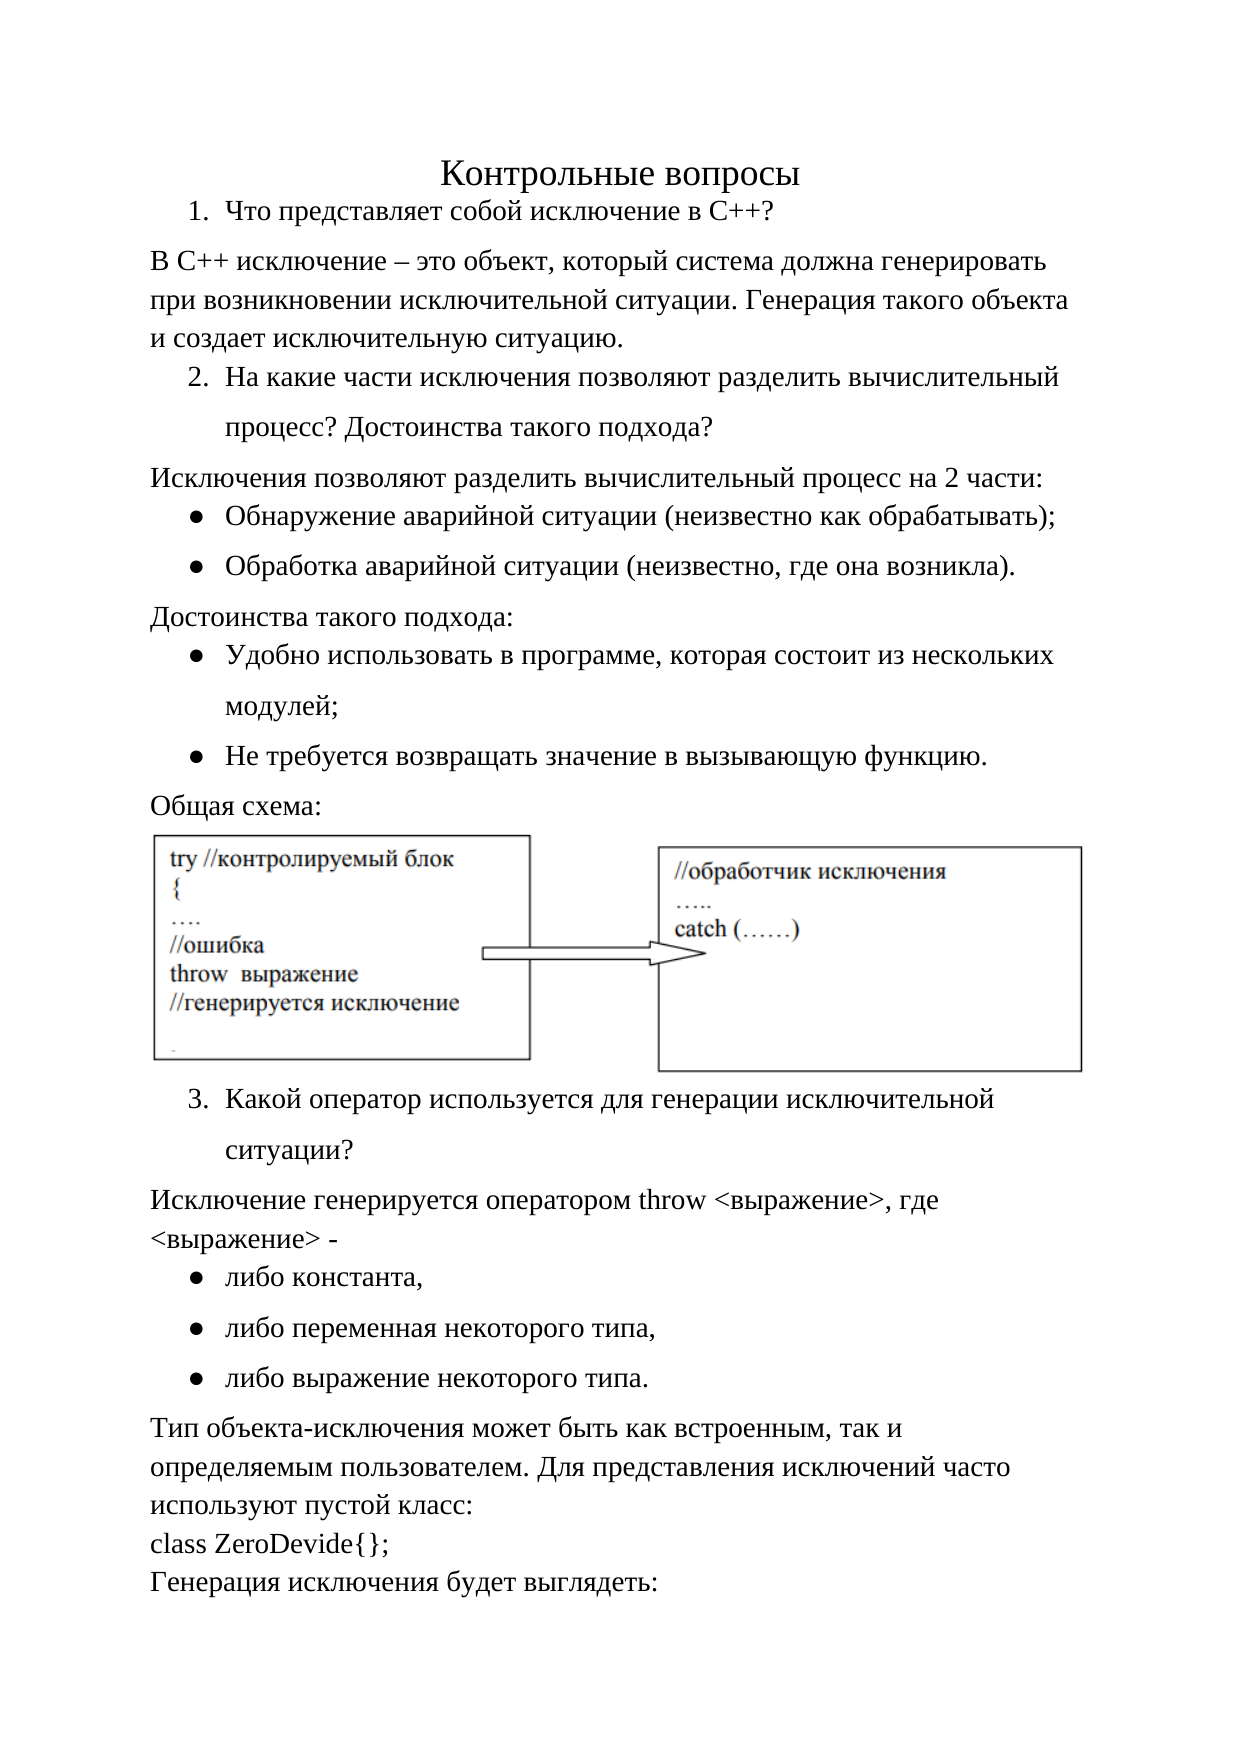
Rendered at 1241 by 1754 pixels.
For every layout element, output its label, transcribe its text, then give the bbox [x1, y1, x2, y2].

text Исключения позволяют разделить вычислительный процесс на 2 части: [150, 460, 1090, 493]
text Общая схема: [150, 788, 1090, 825]
list либо выражение некоторого типа. [187, 1360, 1090, 1393]
list Обработка аварийной ситуации (неизвестно, где она возникла). [187, 548, 1090, 582]
text class ZeroDevide{}; [150, 1526, 1090, 1559]
list либо переменная некоторого типа, [187, 1310, 1090, 1343]
text Генерация исключения будет выглядеть: [150, 1564, 1090, 1598]
list На какие части исключения позволяют разделить вычислительный процесс? Достоинства такого подхода? [187, 359, 1090, 443]
list Удобно использовать в программе, которая состоит из нескольких модулей; [187, 637, 1090, 721]
list Контрольные вопросы [150, 150, 1090, 193]
picture [150, 825, 1091, 1078]
list Что представляет собой исключение в С++? [187, 193, 1090, 227]
text Достоинства такого подхода: [150, 599, 1090, 632]
text Тип объекта-исключения может быть как встроенным, так и определяемым пользователем. Для представления исключений часто используют пустой класс: [150, 1410, 1090, 1521]
list Какой оператор используется для генерации исключительной ситуации? [187, 1082, 1090, 1166]
list Обнаружение аварийной ситуации (неизвестно как обрабатывать); [187, 498, 1090, 532]
text Исключение генерируется оператором throw <выражение>, где <выражение> - [150, 1182, 1090, 1254]
list Не требуется возвращать значение в вызывающую функцию. [187, 738, 1090, 772]
list либо константа, [187, 1259, 1090, 1293]
text В С++ исключение – это объект, который система должна генерировать при возникновении исключительной ситуации. Генерация такого объекта и создает исключительную ситуацию. [150, 243, 1090, 354]
